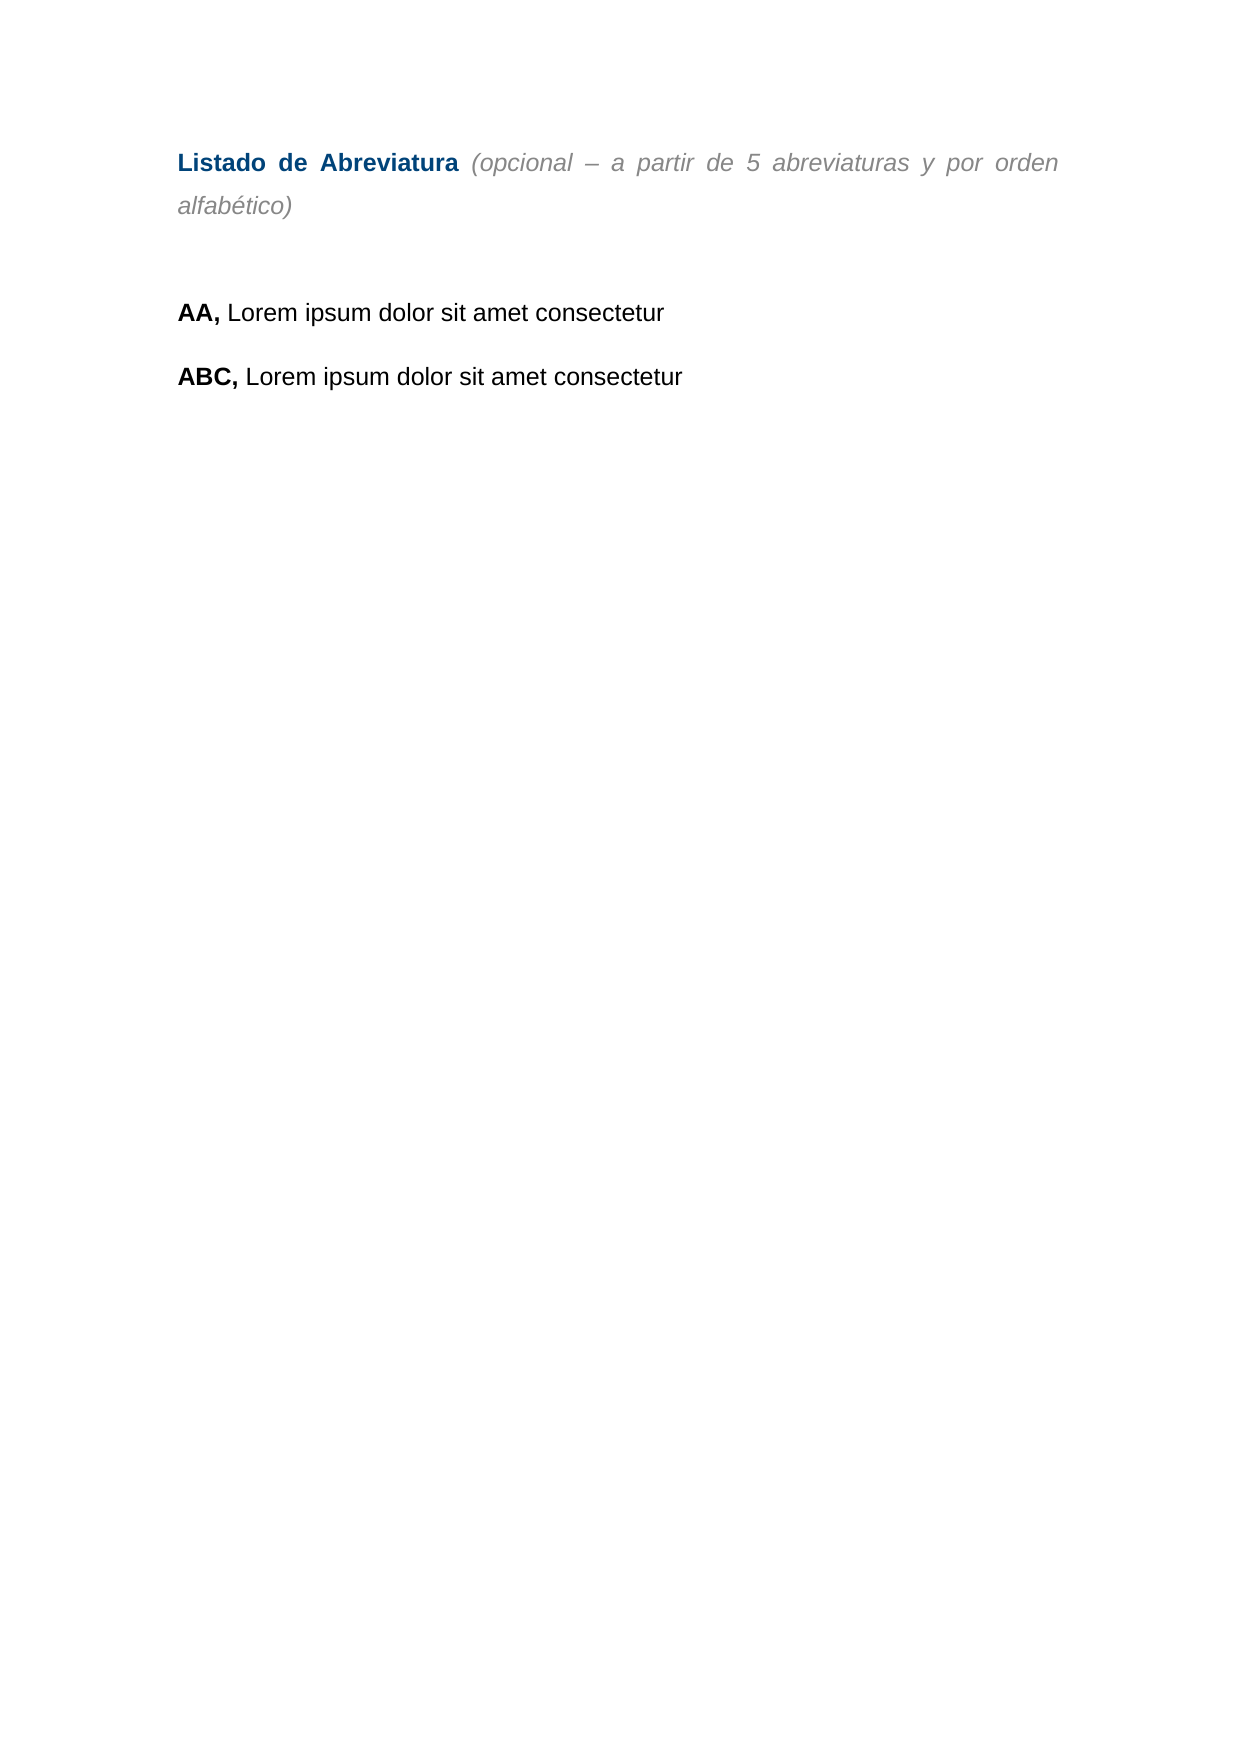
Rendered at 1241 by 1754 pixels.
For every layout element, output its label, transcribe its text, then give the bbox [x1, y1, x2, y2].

text AA, Lorem ipsum dolor sit amet consectetur [177, 298, 1063, 327]
text Listado de Abreviatura (opcional – a partir de 5 abreviaturas y por orden alfabético) [177, 148, 1063, 219]
text ABC, Lorem ipsum dolor sit amet consectetur [177, 362, 1063, 391]
